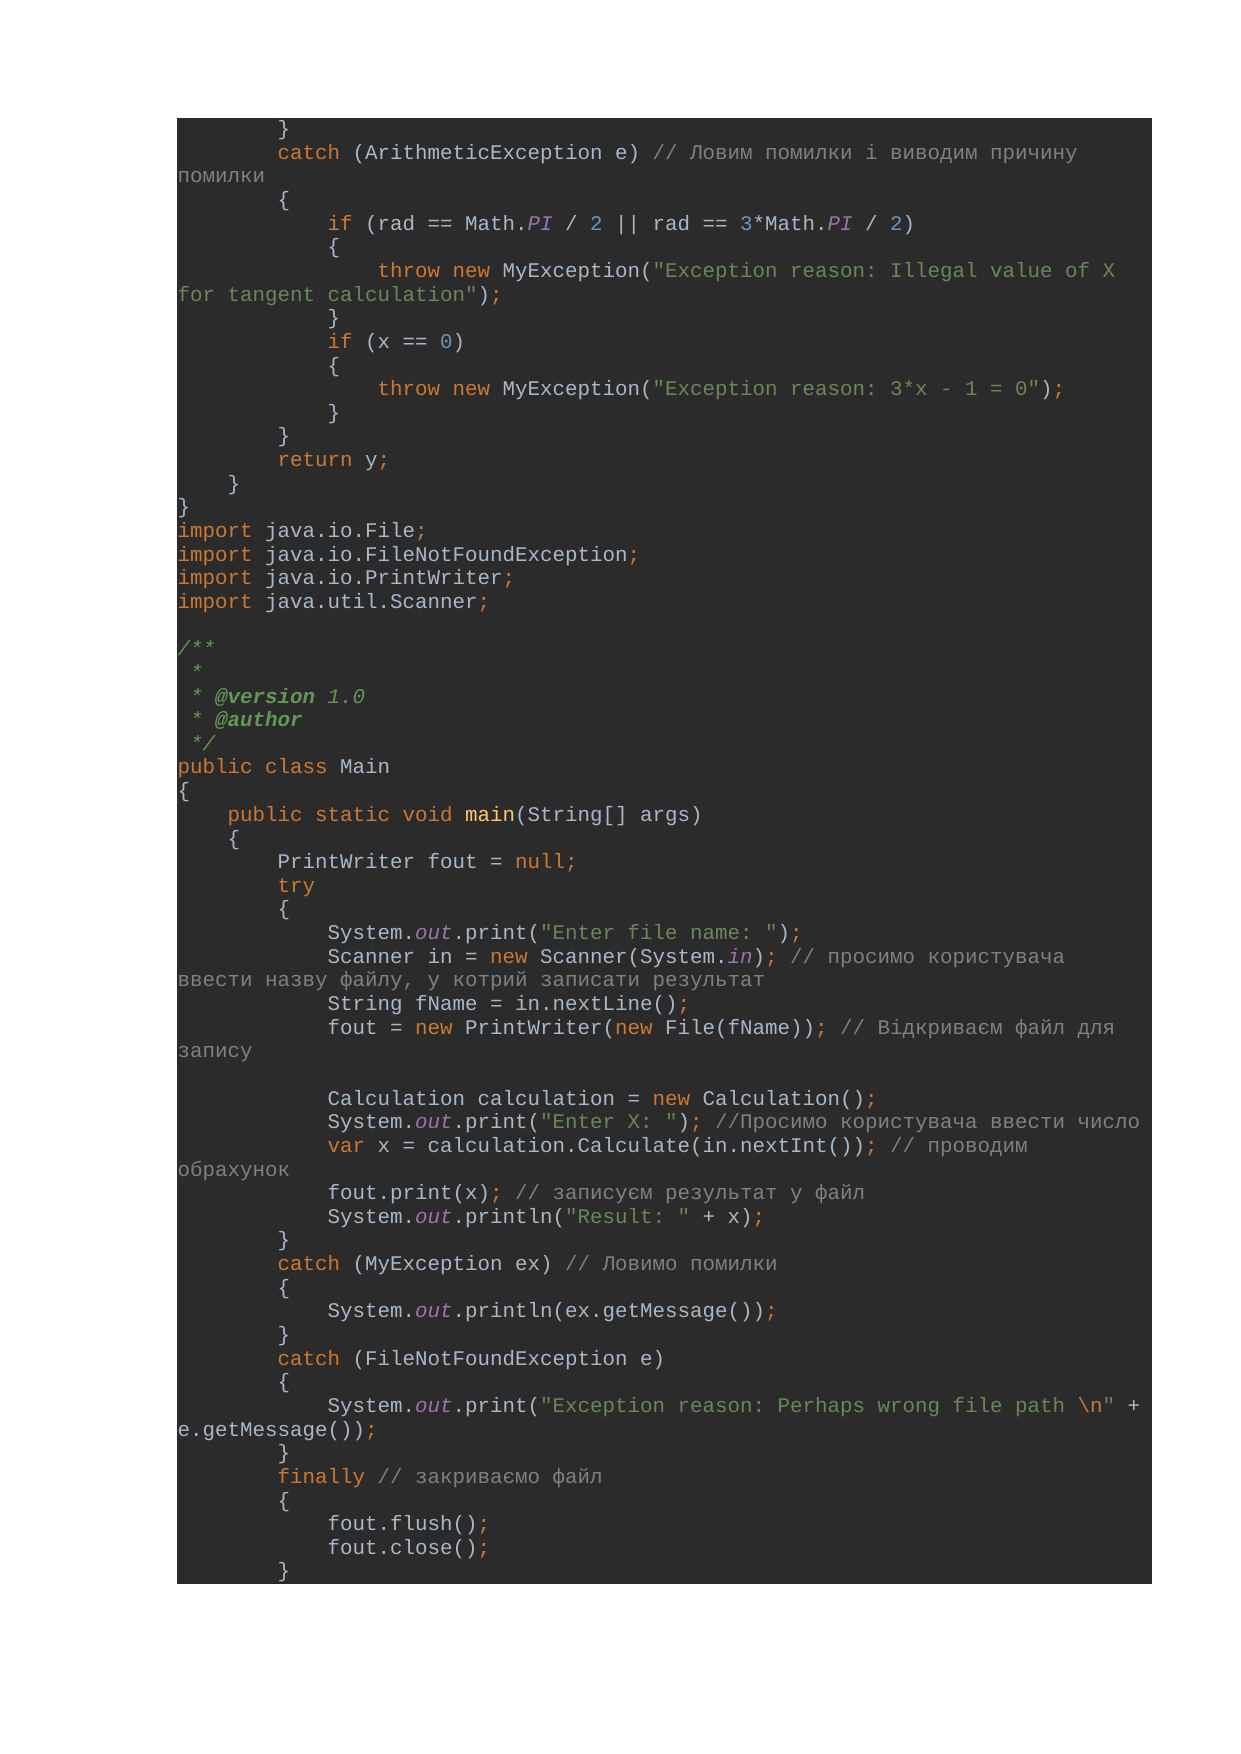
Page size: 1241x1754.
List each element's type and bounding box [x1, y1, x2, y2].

text [177, 118, 1152, 520]
text [177, 520, 1152, 1584]
